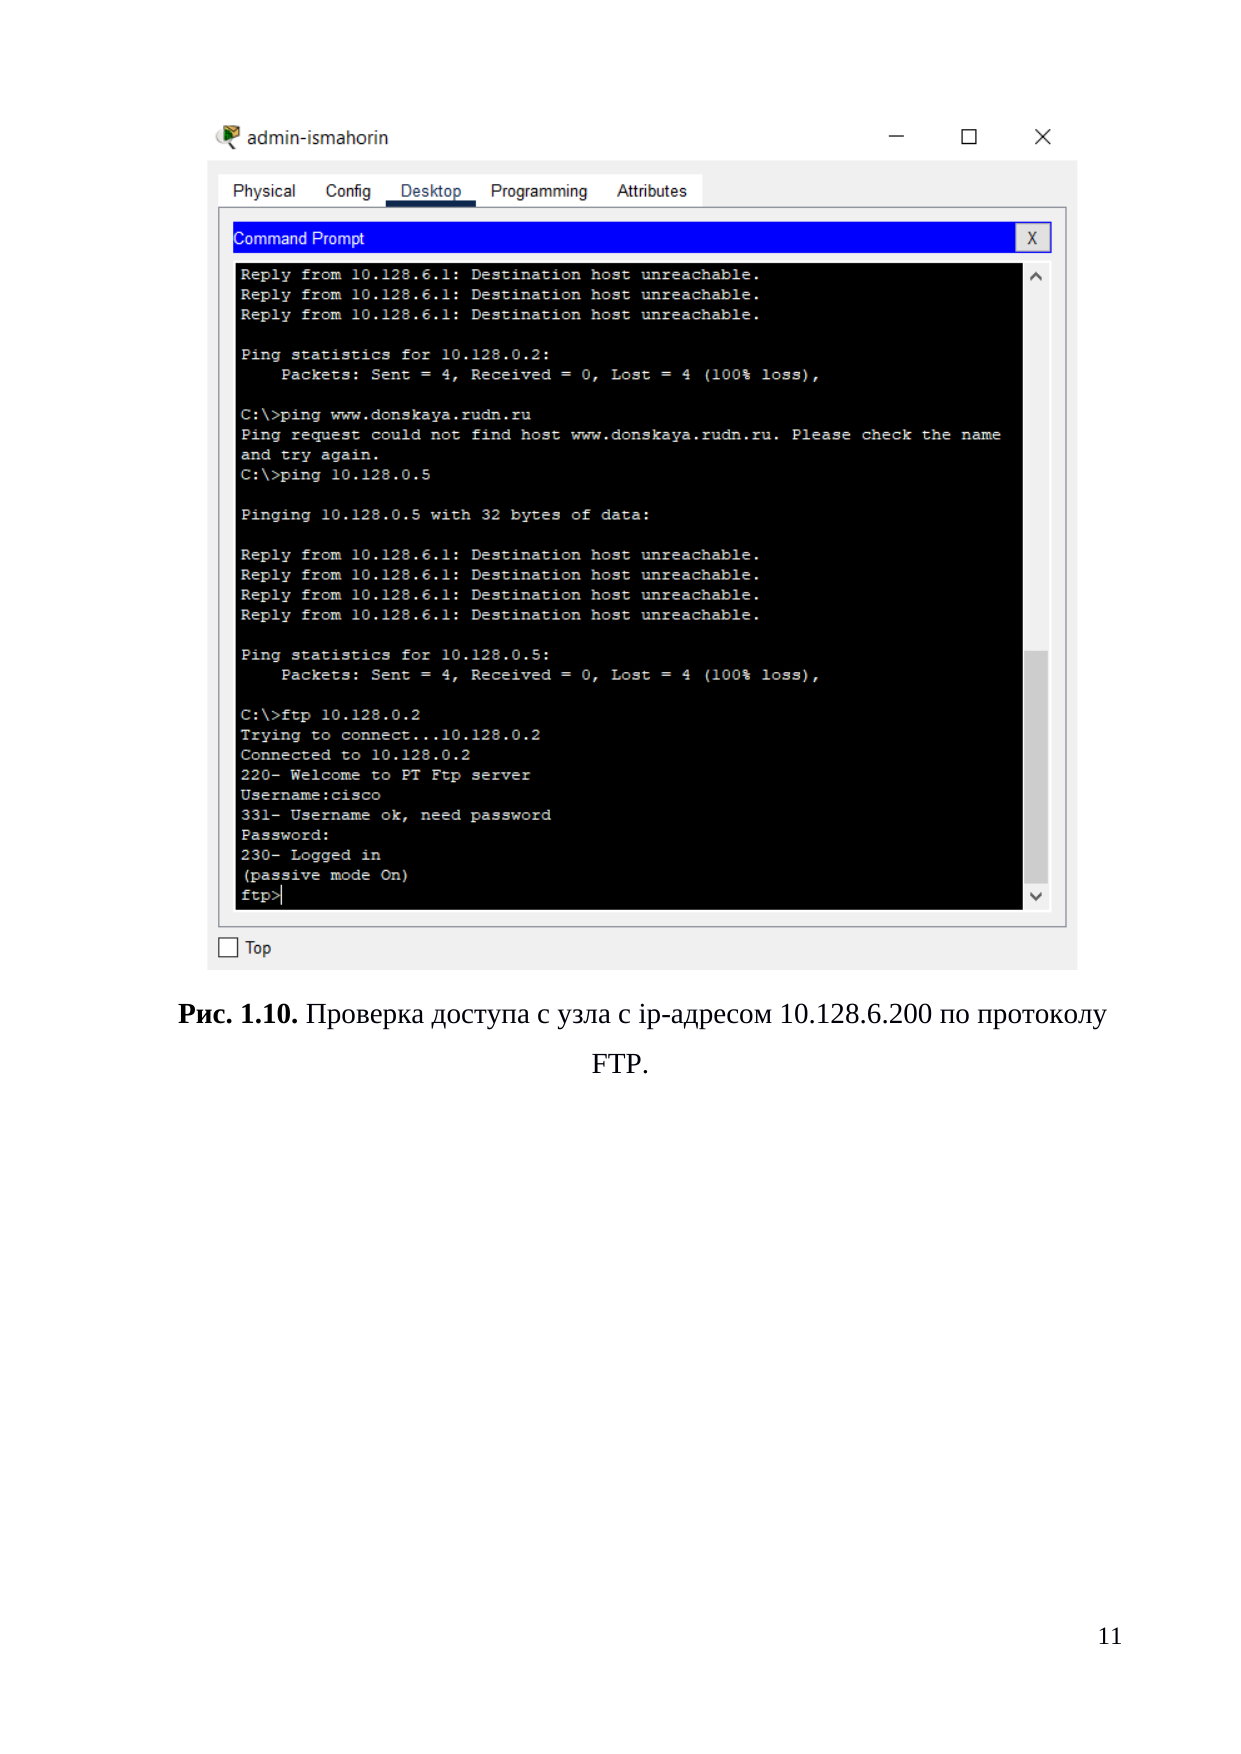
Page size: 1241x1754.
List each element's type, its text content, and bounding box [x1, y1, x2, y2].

picture [207, 118, 1078, 970]
text Рис. 1.10. Проверка доступа с узла с ip-адресом 10.128.6.200 по протоколу FTP. [118, 996, 1122, 1080]
